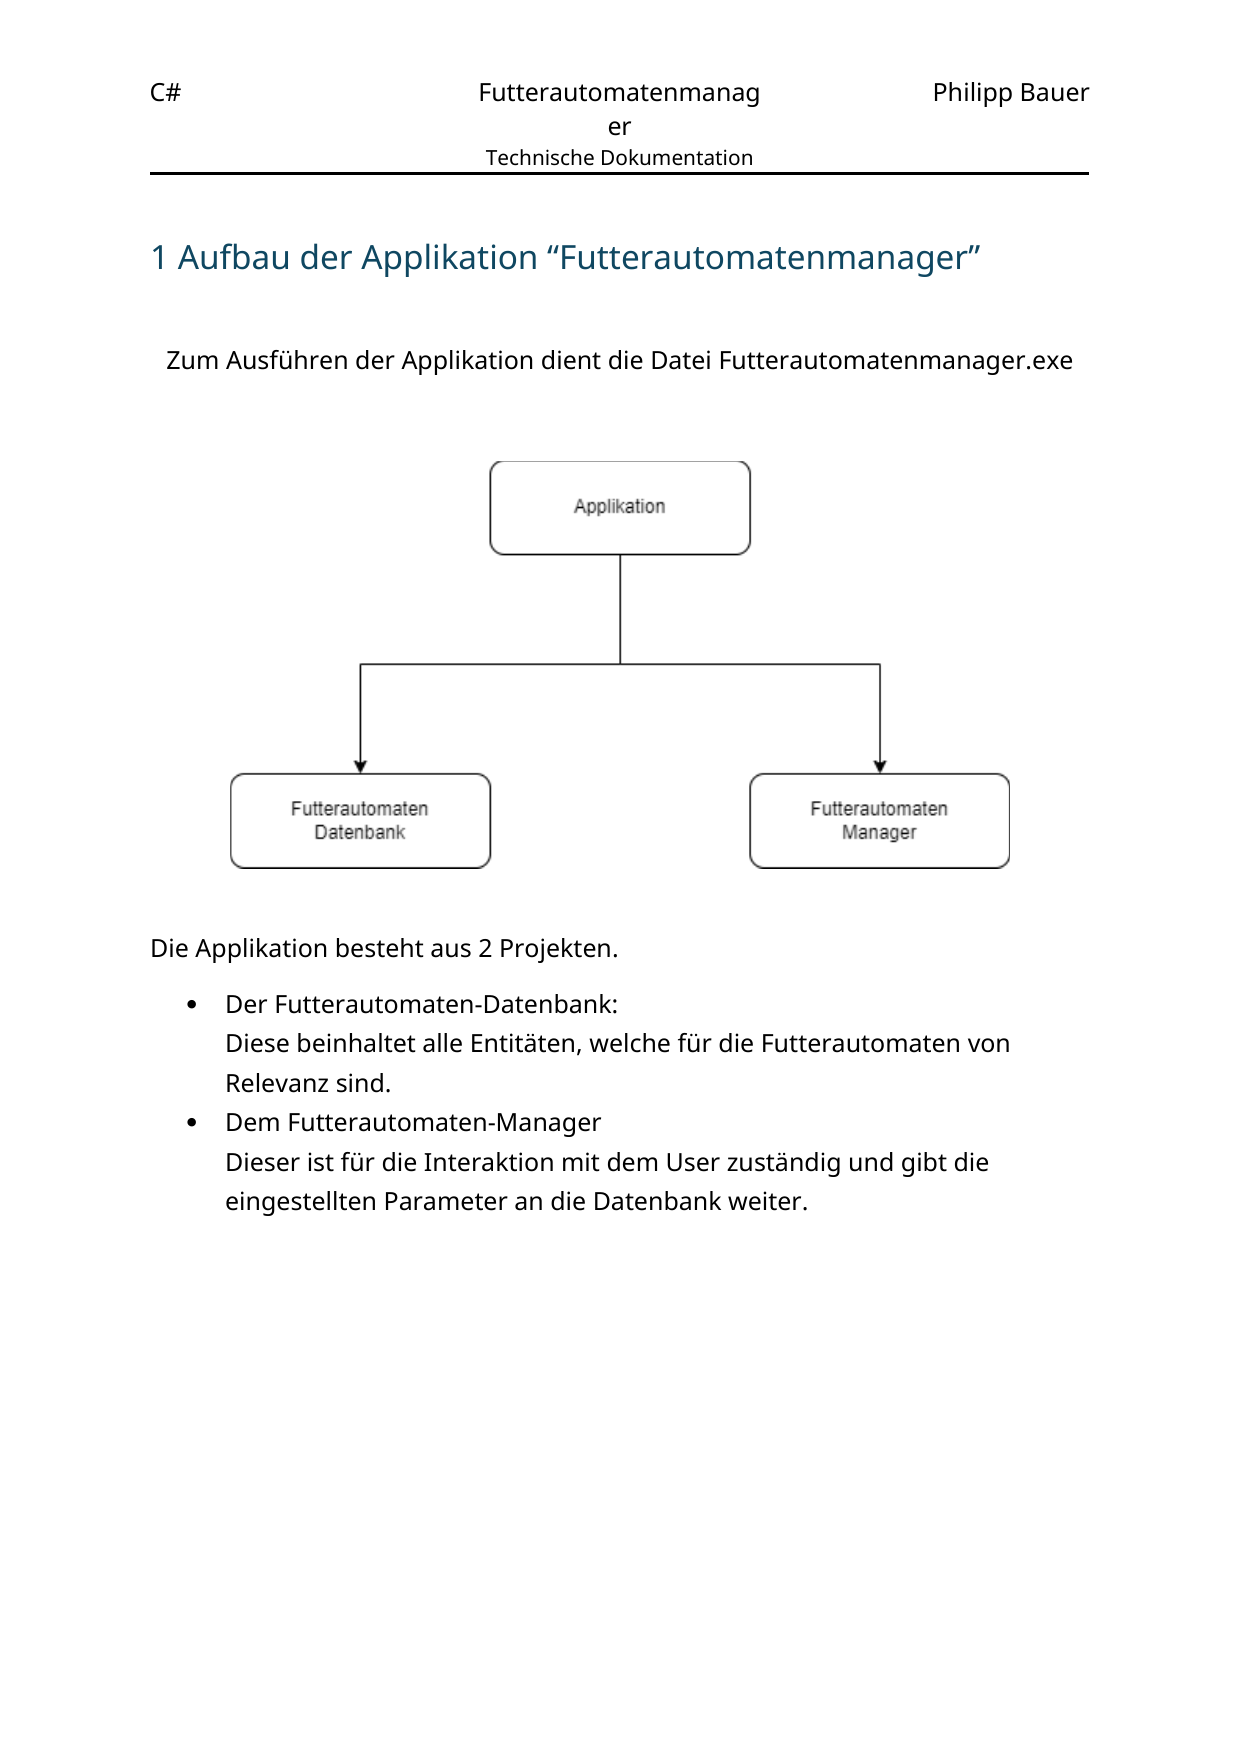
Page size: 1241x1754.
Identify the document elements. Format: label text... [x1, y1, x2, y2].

list Dem Futterautomaten-Manager Dieser ist für die Interaktion mit dem User zuständig und gibt die eingestellten Parameter an die Datenbank weiter. [187, 1105, 1090, 1218]
subtitle 1 Aufbau der Applikation “Futterautomatenmanager” [150, 234, 1090, 279]
picture [230, 461, 1010, 869]
list Der Futterautomaten-Datenbank: Diese beinhaltet alle Entitäten, welche für die Futterautomaten von Relevanz sind. [187, 986, 1090, 1099]
text Die Applikation besteht aus 2 Projekten. [150, 930, 1090, 964]
